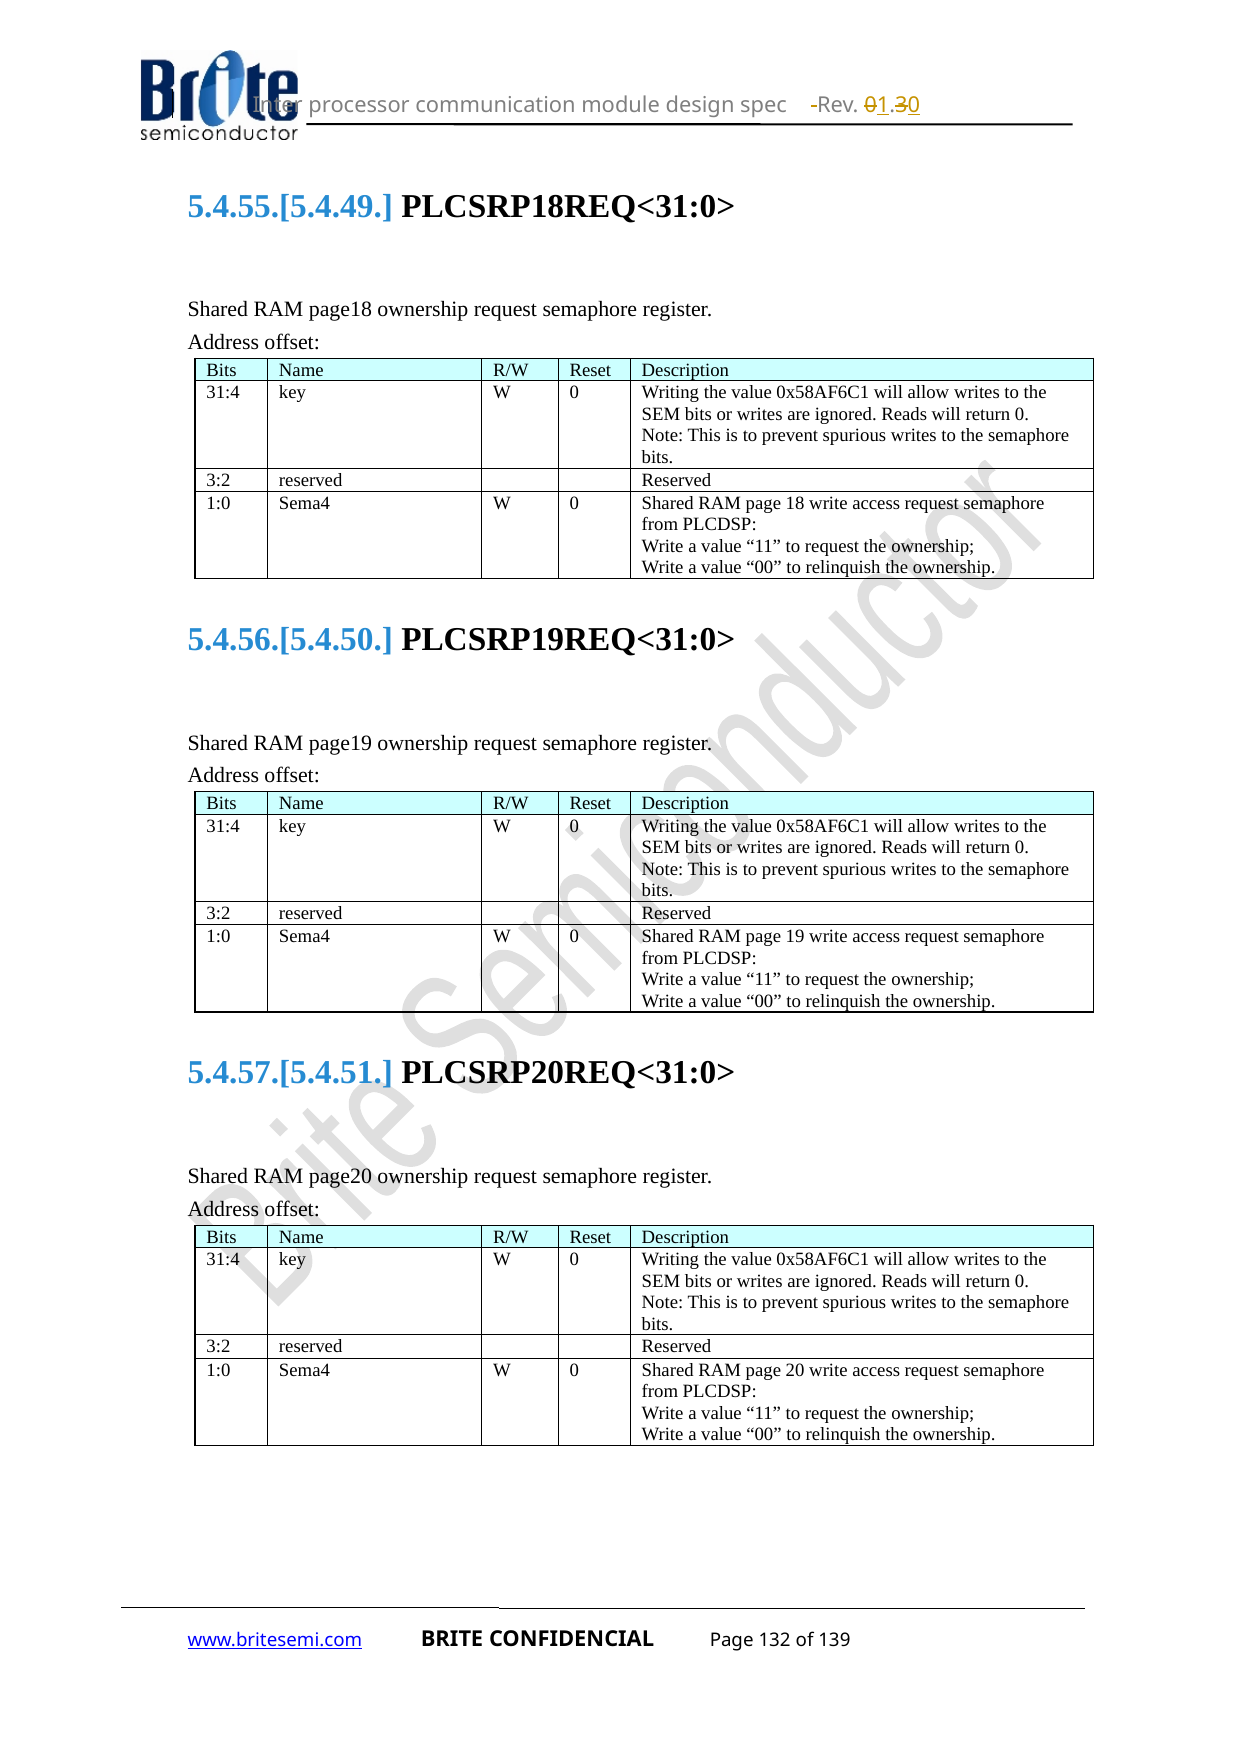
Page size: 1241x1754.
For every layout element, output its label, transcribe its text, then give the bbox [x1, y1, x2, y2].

text Shared RAM page18 ownership request semaphore register. [187, 293, 1053, 325]
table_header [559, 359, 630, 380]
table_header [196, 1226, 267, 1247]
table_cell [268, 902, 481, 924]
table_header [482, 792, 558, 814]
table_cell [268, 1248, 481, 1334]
text Address offset: [187, 325, 1053, 358]
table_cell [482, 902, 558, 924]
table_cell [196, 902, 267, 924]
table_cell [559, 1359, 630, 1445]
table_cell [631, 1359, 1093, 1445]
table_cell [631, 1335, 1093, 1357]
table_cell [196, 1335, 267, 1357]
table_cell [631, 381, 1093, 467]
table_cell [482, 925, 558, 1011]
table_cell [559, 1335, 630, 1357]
picture [140, 50, 298, 140]
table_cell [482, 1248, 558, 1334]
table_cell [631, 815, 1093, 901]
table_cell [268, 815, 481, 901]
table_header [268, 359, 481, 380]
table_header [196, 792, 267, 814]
text Shared RAM page20 ownership request semaphore register. [187, 1159, 1053, 1192]
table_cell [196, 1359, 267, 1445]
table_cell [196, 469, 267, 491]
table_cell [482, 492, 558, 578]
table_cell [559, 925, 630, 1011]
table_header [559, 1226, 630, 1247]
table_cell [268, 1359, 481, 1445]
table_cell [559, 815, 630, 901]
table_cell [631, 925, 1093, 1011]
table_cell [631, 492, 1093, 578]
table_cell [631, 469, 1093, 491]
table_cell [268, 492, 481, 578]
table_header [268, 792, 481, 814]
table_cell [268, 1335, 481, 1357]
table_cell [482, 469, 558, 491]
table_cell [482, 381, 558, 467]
text Address offset: [187, 758, 1053, 791]
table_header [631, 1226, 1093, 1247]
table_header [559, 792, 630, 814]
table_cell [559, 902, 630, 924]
subtitle PLCSRP18REQ<31:0> [187, 173, 1053, 238]
subtitle PLCSRP19REQ<31:0> [187, 606, 1053, 671]
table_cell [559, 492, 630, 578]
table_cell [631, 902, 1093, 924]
subtitle PLCSRP20REQ<31:0> [187, 1039, 1053, 1104]
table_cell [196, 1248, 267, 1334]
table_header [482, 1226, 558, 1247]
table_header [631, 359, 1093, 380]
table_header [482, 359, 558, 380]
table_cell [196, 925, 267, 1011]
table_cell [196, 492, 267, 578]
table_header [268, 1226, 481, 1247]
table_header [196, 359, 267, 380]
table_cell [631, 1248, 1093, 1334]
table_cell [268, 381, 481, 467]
text Address offset: [187, 1192, 1053, 1224]
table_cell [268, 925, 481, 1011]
text Shared RAM page19 ownership request semaphore register. [187, 726, 1053, 758]
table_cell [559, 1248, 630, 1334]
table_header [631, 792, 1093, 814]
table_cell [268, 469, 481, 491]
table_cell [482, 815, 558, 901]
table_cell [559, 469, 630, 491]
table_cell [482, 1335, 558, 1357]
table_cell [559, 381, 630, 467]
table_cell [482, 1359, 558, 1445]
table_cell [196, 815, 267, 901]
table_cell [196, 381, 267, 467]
